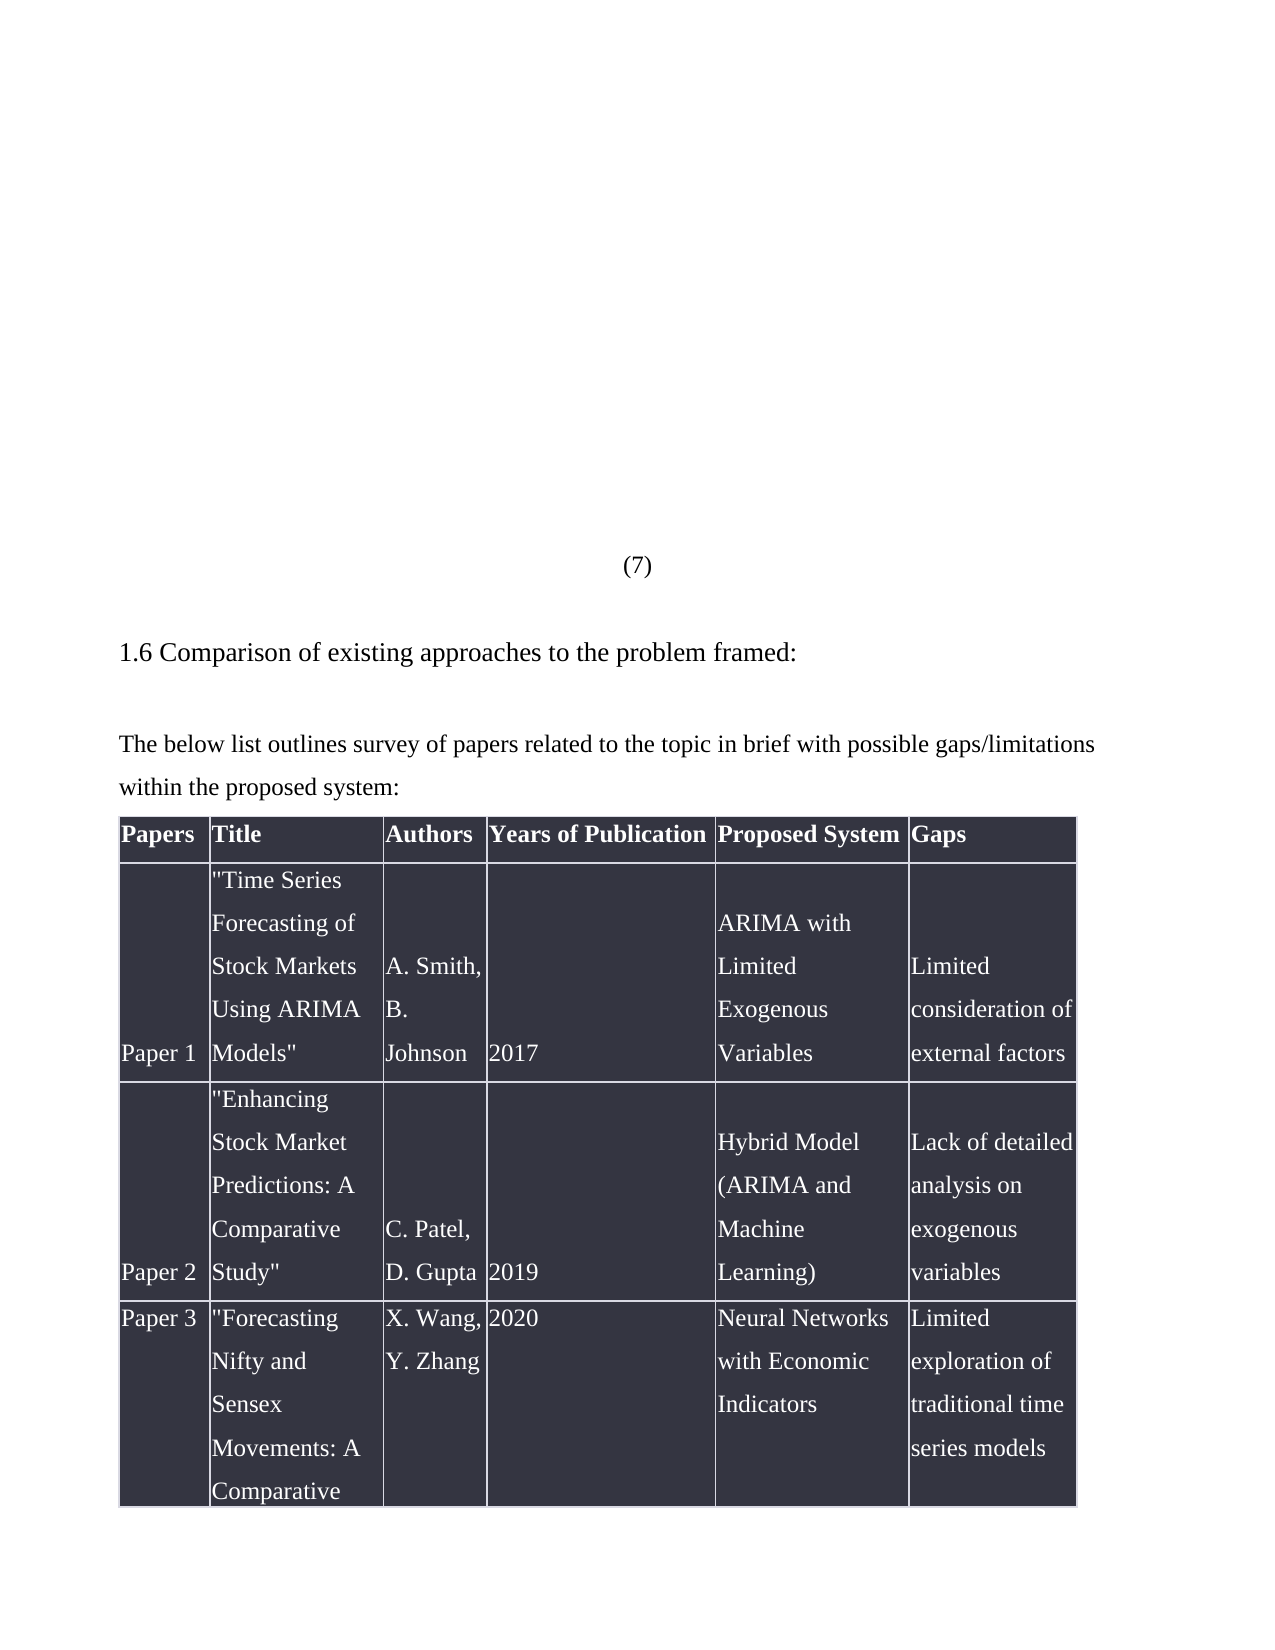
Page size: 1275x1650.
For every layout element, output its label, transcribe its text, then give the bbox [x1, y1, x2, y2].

table_header Papers [120, 817, 209, 862]
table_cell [716, 1302, 908, 1506]
table_cell Paper 2 [120, 1083, 209, 1300]
table_header Years of Publication [488, 817, 715, 862]
table_cell ARIMA with Limited Exogenous Variables [716, 864, 908, 1081]
table_cell A. Smith, B. Johnson [384, 864, 486, 1081]
table_cell 2019 [488, 1083, 715, 1300]
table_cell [211, 1302, 383, 1506]
table_cell Paper 3 [120, 1302, 209, 1506]
table_cell Lack of detailed analysis on exogenous variables [910, 1083, 1076, 1300]
table_cell 2017 [488, 864, 715, 1081]
text (7) [118, 550, 1157, 578]
text 1.6 Comparison of existing approaches to the problem framed: [118, 636, 1157, 667]
table_cell "Enhancing Stock Market Predictions: A Comparative Study" [211, 1083, 383, 1300]
table_cell X. Wang, Y. Zhang [384, 1302, 486, 1506]
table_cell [910, 1302, 1076, 1506]
table_cell C. Patel, D. Gupta [384, 1083, 486, 1300]
table_cell Paper 1 [120, 864, 209, 1081]
table_cell 2020 [488, 1302, 715, 1506]
text The below list outlines survey of papers related to the topic in brief with possible gaps/limitations within the proposed system: [118, 729, 1157, 801]
table_cell Limited consideration of external factors [910, 864, 1076, 1081]
table_header Gaps [910, 817, 1076, 862]
table_cell Hybrid Model (ARIMA and Machine Learning) [716, 1083, 908, 1300]
table_header Title [211, 817, 383, 862]
table_header Authors [384, 817, 486, 862]
table_header Proposed System [716, 817, 908, 862]
table_cell "Time Series Forecasting of Stock Markets Using ARIMA Models" [211, 864, 383, 1081]
